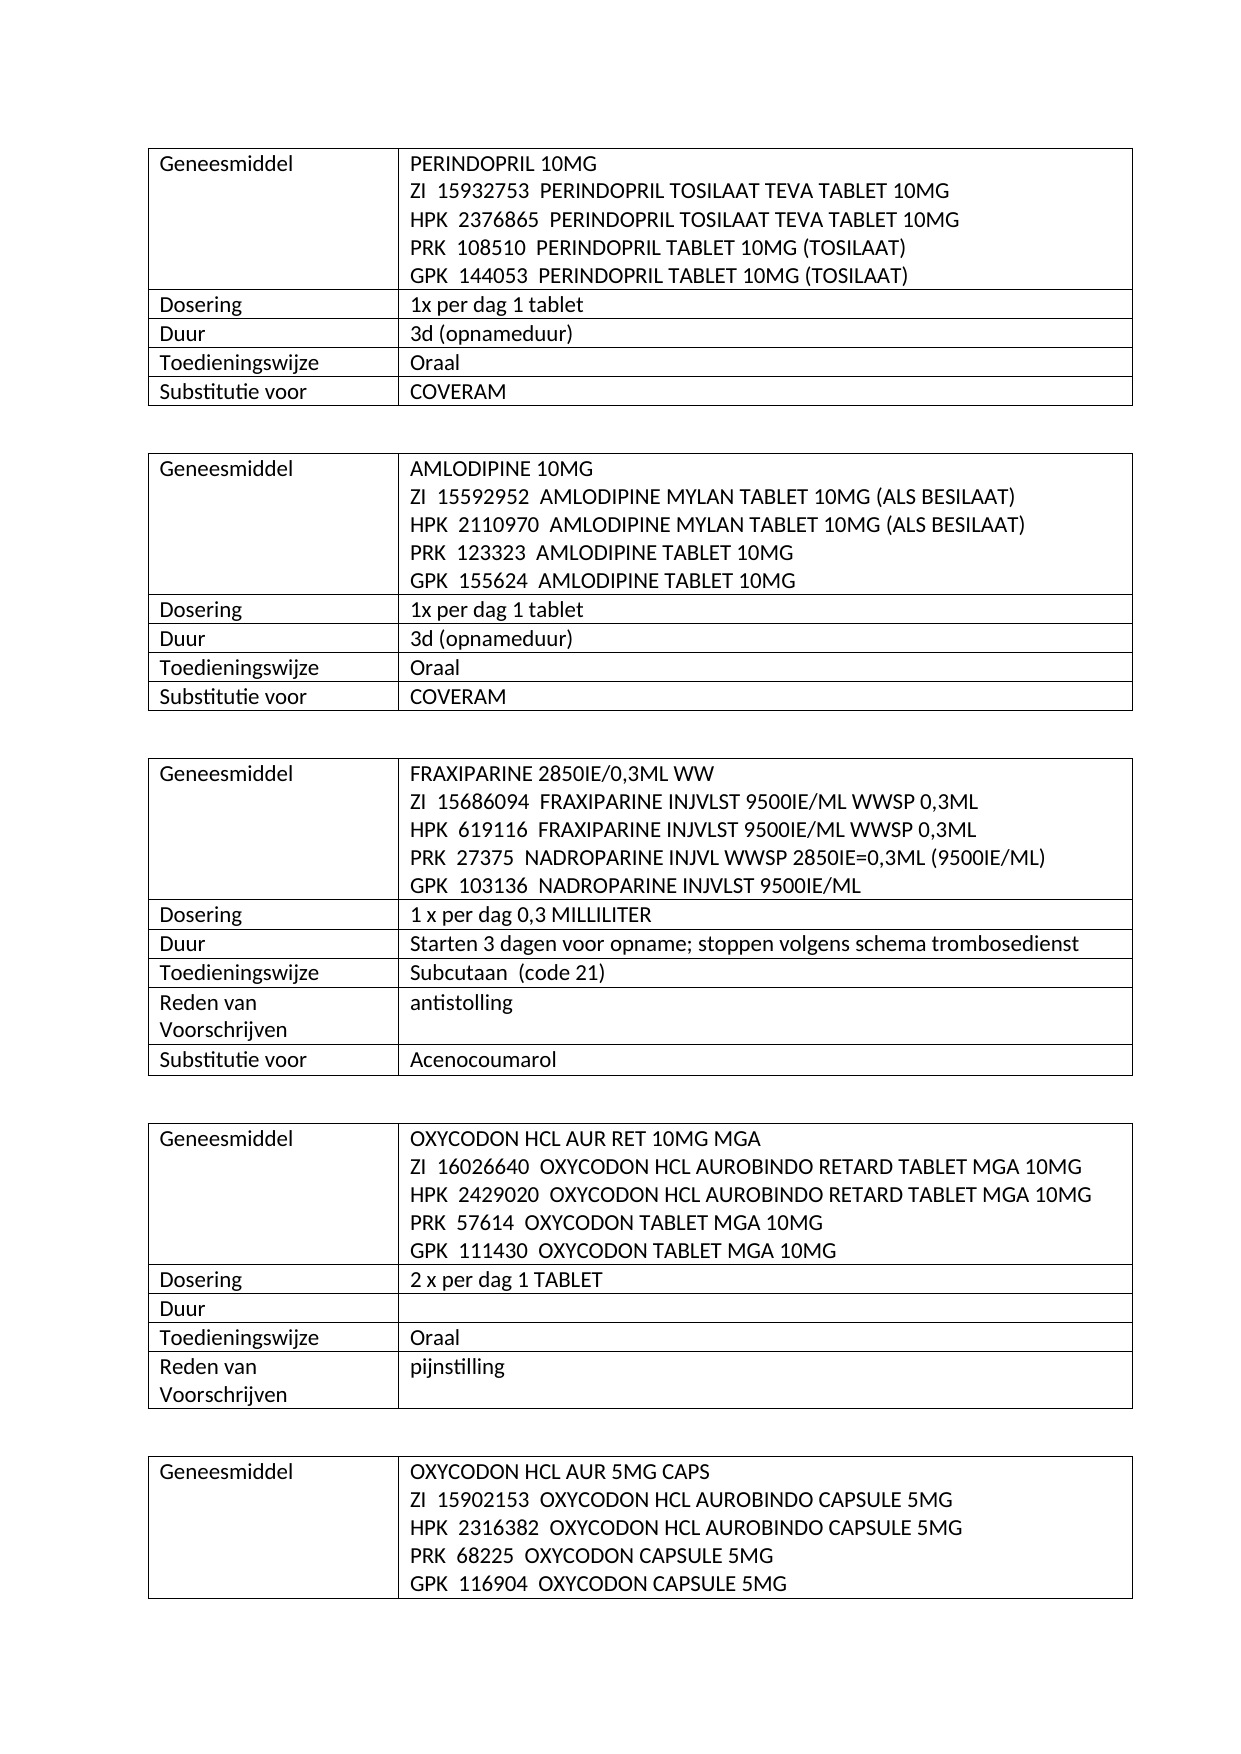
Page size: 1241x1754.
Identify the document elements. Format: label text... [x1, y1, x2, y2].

table_cell Reden van Voorschrijven [149, 1352, 398, 1408]
table_header OXYCODON HCL AUR RET 10MG MGA ZI 16026640 OXYCODON HCL AUROBINDO RETARD TABLET MGA 10MG HPK 2429020 OXYCODON HCL AUROBINDO RETARD TABLET MGA 10MG PRK 57614 OXYCODON TABLET MGA 10MG GPK 111430 OXYCODON TABLET MGA 10MG [399, 1124, 1132, 1264]
table_cell Toedieningswijze [149, 959, 398, 987]
table_cell Duur [149, 624, 398, 652]
table_cell 3d (opnameduur) [399, 319, 1132, 347]
table_cell Dosering [149, 1265, 398, 1293]
table_cell Duur [149, 930, 398, 957]
table_cell [399, 1294, 1132, 1322]
table_header Geneesmiddel [149, 454, 398, 594]
table_cell antistolling [399, 988, 1132, 1044]
table_cell Toedieningswijze [149, 1323, 398, 1351]
table_cell pijnstilling [399, 1352, 1132, 1408]
table_cell Duur [149, 319, 398, 347]
table_cell Substitutie voor [149, 1045, 398, 1075]
table_header Geneesmiddel [149, 149, 398, 289]
table_header OXYCODON HCL AUR 5MG CAPS ZI 15902153 OXYCODON HCL AUROBINDO CAPSULE 5MG HPK 2316382 OXYCODON HCL AUROBINDO CAPSULE 5MG PRK 68225 OXYCODON CAPSULE 5MG GPK 116904 OXYCODON CAPSULE 5MG [399, 1457, 1132, 1597]
table_cell 1 x per dag 0,3 MILLILITER [399, 900, 1132, 928]
table_cell Starten 3 dagen voor opname; stoppen volgens schema trombosedienst [399, 930, 1132, 957]
table_cell Subcutaan (code 21) [399, 959, 1132, 987]
table_cell Dosering [149, 595, 398, 623]
table_header FRAXIPARINE 2850IE/0,3ML WW ZI 15686094 FRAXIPARINE INJVLST 9500IE/ML WWSP 0,3ML HPK 619116 FRAXIPARINE INJVLST 9500IE/ML WWSP 0,3ML PRK 27375 NADROPARINE INJVL WWSP 2850IE=0,3ML (9500IE/ML) GPK 103136 NADROPARINE INJVLST 9500IE/ML [399, 759, 1132, 899]
table_cell Oraal [399, 1323, 1132, 1351]
table_cell COVERAM [399, 377, 1132, 405]
table_cell 2 x per dag 1 TABLET [399, 1265, 1132, 1293]
table_header Geneesmiddel [149, 1457, 398, 1597]
table_cell Oraal [399, 348, 1132, 376]
table_cell 1x per dag 1 tablet [399, 290, 1132, 318]
table_cell Toedieningswijze [149, 348, 398, 376]
table_cell Reden van Voorschrijven [149, 988, 398, 1044]
table_cell Substitutie voor [149, 682, 398, 710]
table_cell Substitutie voor [149, 377, 398, 405]
table_cell 3d (opnameduur) [399, 624, 1132, 652]
table_cell Dosering [149, 900, 398, 928]
table_cell 1x per dag 1 tablet [399, 595, 1132, 623]
table_cell Oraal [399, 653, 1132, 681]
table_cell Toedieningswijze [149, 653, 398, 681]
table_cell Duur [149, 1294, 398, 1322]
table_header AMLODIPINE 10MG ZI 15592952 AMLODIPINE MYLAN TABLET 10MG (ALS BESILAAT) HPK 2110970 AMLODIPINE MYLAN TABLET 10MG (ALS BESILAAT) PRK 123323 AMLODIPINE TABLET 10MG GPK 155624 AMLODIPINE TABLET 10MG [399, 454, 1132, 594]
table_header Geneesmiddel [149, 759, 398, 899]
table_cell COVERAM [399, 682, 1132, 710]
table_header Geneesmiddel [149, 1124, 398, 1264]
table_cell Acenocoumarol [399, 1045, 1132, 1075]
table_cell Dosering [149, 290, 398, 318]
table_header PERINDOPRIL 10MG ZI 15932753 PERINDOPRIL TOSILAAT TEVA TABLET 10MG HPK 2376865 PERINDOPRIL TOSILAAT TEVA TABLET 10MG PRK 108510 PERINDOPRIL TABLET 10MG (TOSILAAT) GPK 144053 PERINDOPRIL TABLET 10MG (TOSILAAT) [399, 149, 1132, 289]
